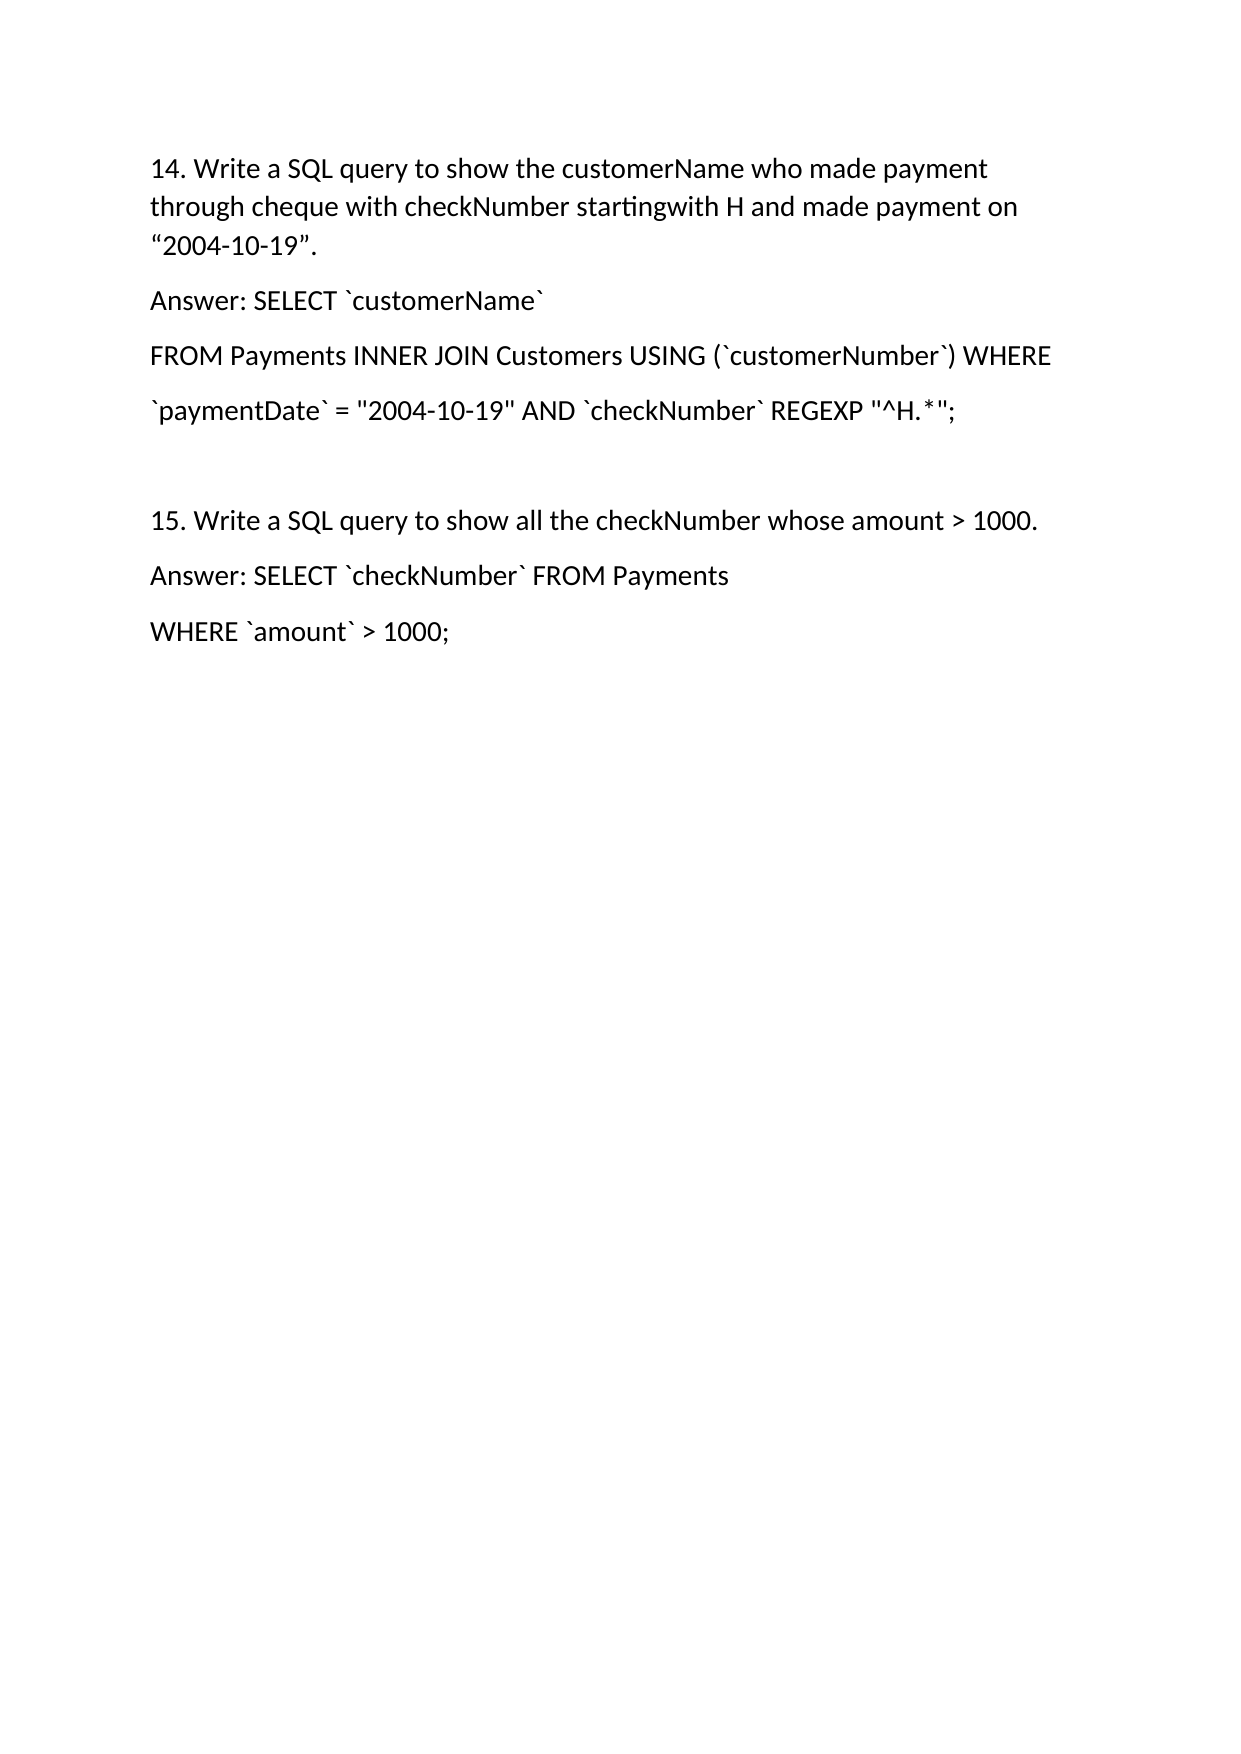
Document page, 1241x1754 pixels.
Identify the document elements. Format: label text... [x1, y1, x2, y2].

text `paymentDate` = "2004-10-19" AND `checkNumber` REGEXP "^H.*"; [150, 392, 1090, 428]
text FROM Payments INNER JOIN Customers USING (`customerNumber`) WHERE [150, 337, 1090, 373]
text Answer: SELECT `checkNumber` FROM Payments [150, 557, 1090, 593]
text Answer: SELECT `customerName` [150, 282, 1090, 318]
text 14. Write a SQL query to show the customerName who made payment through cheque with checkNumber startingwith H and made payment on “2004-10-19”. [150, 150, 1090, 262]
text WHERE `amount` > 1000; [150, 613, 1090, 648]
text 15. Write a SQL query to show all the checkNumber whose amount > 1000. [150, 502, 1090, 538]
